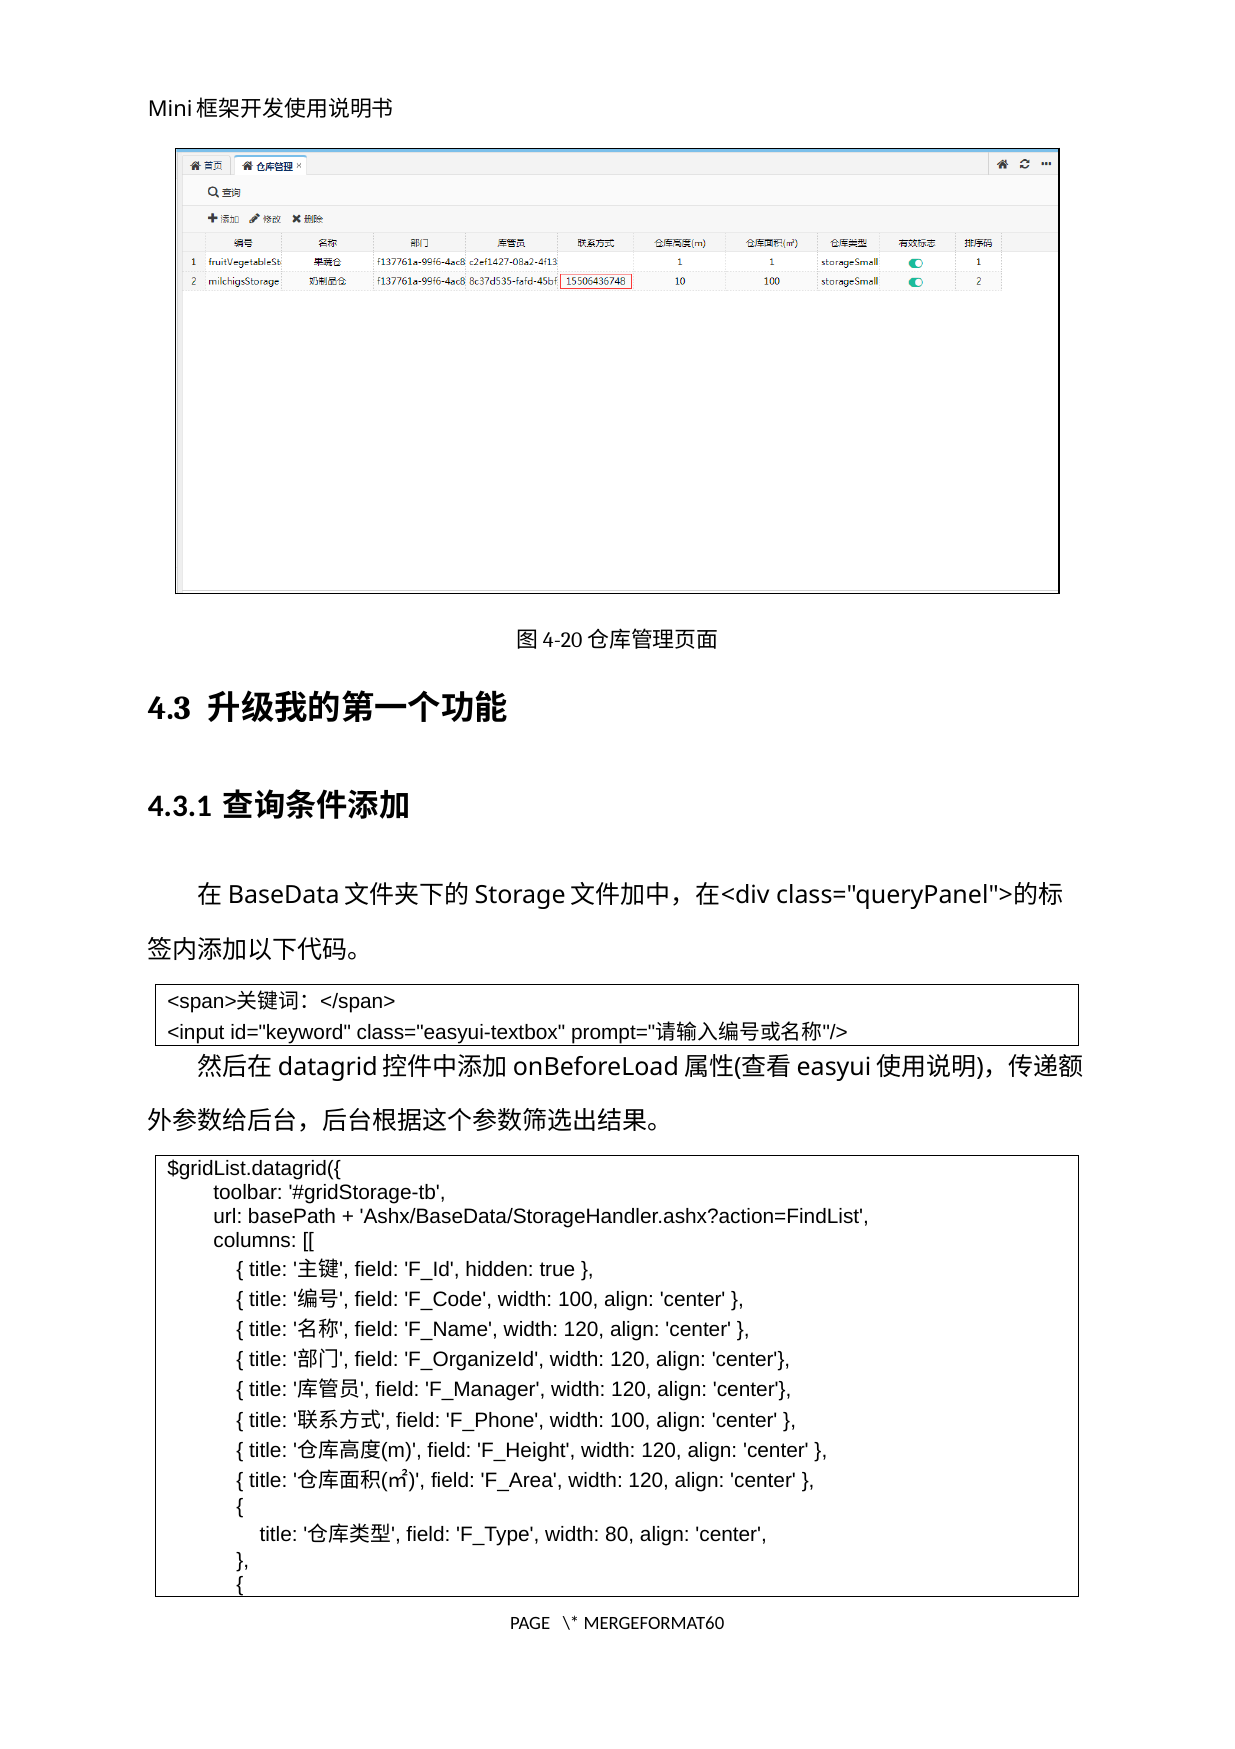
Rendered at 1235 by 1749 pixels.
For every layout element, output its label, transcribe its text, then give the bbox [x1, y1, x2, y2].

subtitle 升级我的第一个功能 [148, 681, 1087, 729]
text 在BaseData文件夹下的Storage文件加中，在<div class="queryPanel">的标签内添加以下代码。 [148, 875, 1087, 966]
subtitle 查询条件添加 [148, 780, 1087, 825]
picture [176, 149, 1058, 593]
text 然后在datagrid控件中添加onBeforeLoad属性(查看easyui使用说明)，传递额外参数给后台，后台根据这个参数筛选出结果。 [148, 1046, 1087, 1137]
table_header <span>关键词：</span> <input id="keyword" class="easyui-textbox" prompt="请输入编号或名称"/> [156, 985, 1078, 1045]
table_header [156, 1156, 1078, 1596]
